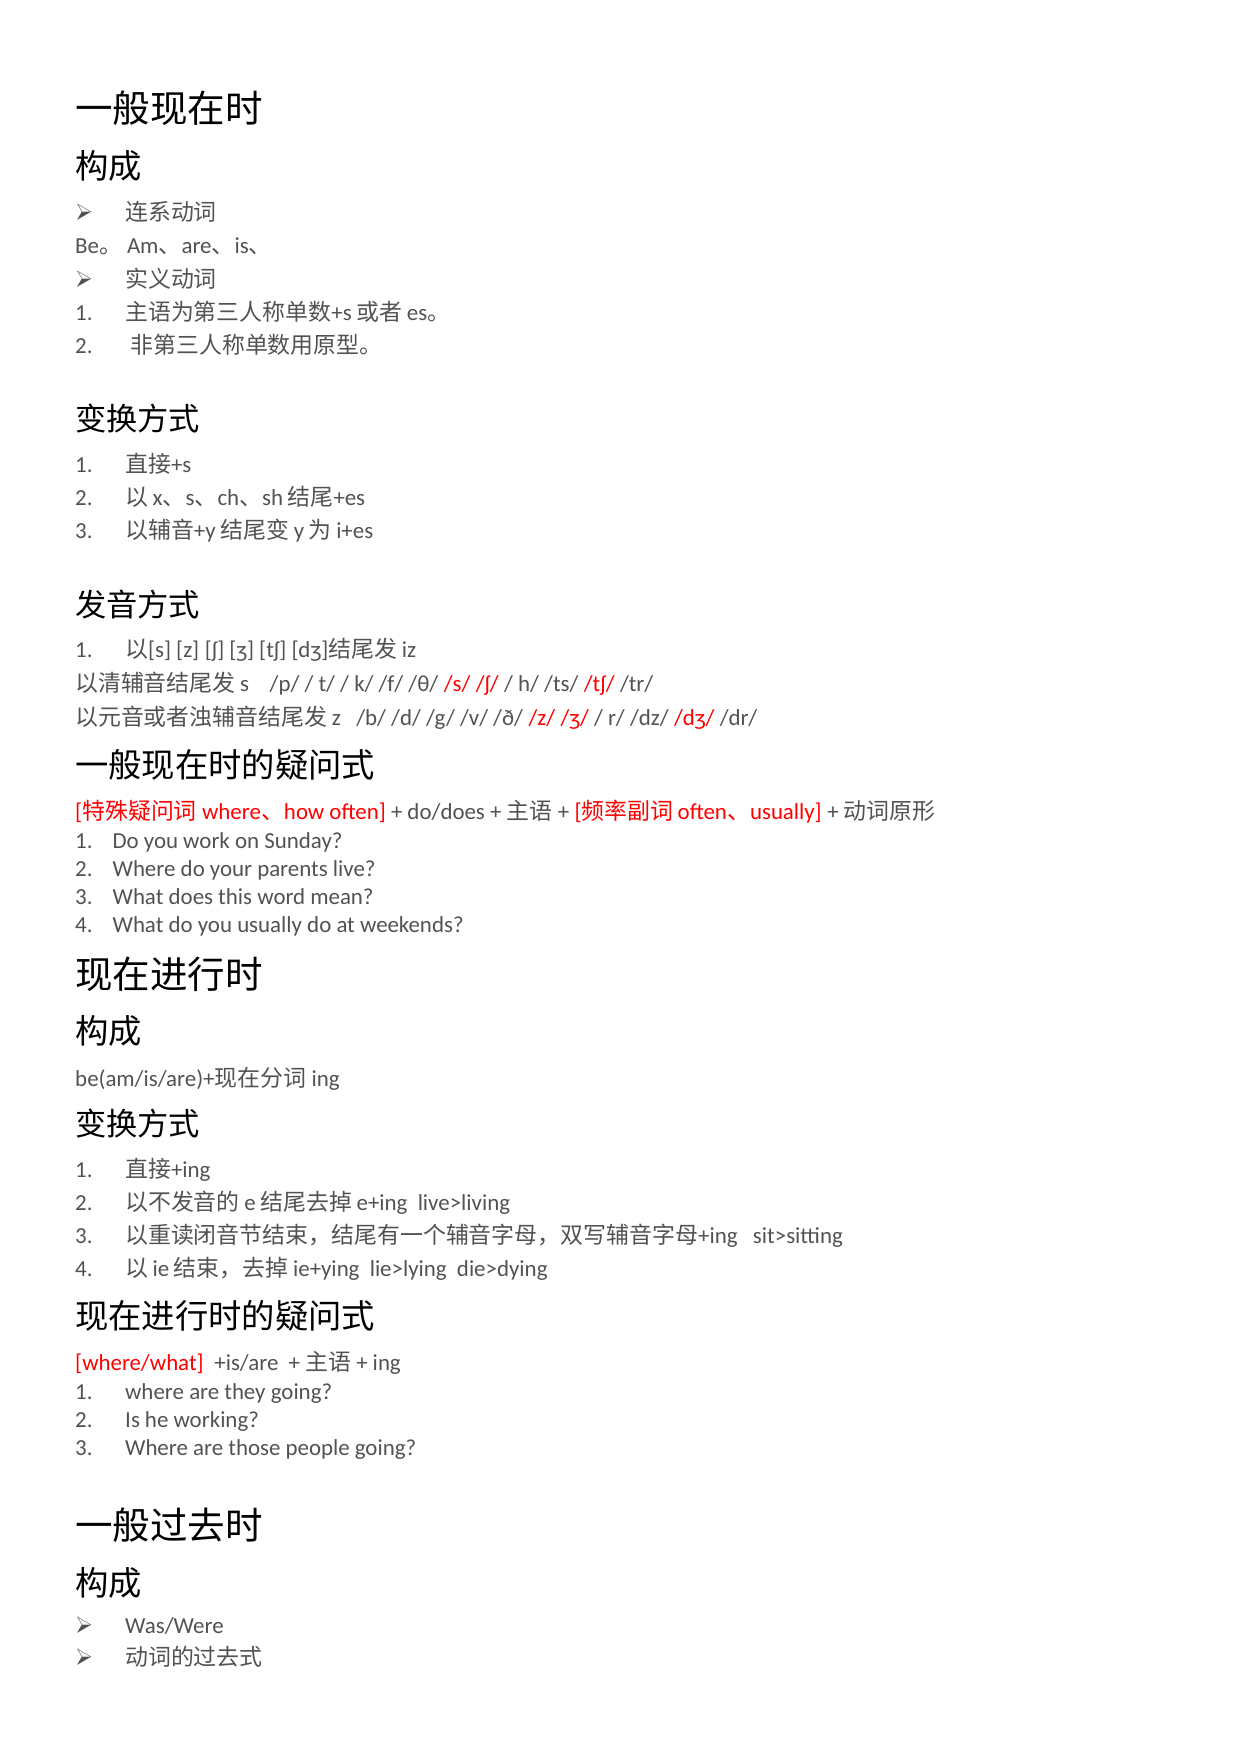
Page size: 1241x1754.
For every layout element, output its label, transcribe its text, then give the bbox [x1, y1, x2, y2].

subtitle 一般过去时 [75, 1496, 1165, 1550]
subtitle 构成 [75, 1556, 1165, 1604]
list Where are those people going? [75, 1433, 1165, 1462]
list where are they going? [75, 1377, 1165, 1406]
list 实义动词 [75, 260, 1165, 294]
list 连系动词 [75, 194, 1165, 227]
text 以清辅音结尾发s /p/ / t/ / k/ /f/ /θ/ /s/ /ʃ/ / h/ /ts/ /tʃ/ /tr/ [75, 664, 1165, 698]
subtitle 变换方式 [75, 394, 1165, 439]
list 以[s] [z] [ʃ] [ʒ] [tʃ] [dʒ]结尾发iz [75, 631, 1165, 664]
subtitle 构成 [75, 1005, 1165, 1053]
subtitle 现在进行时 [75, 945, 1165, 999]
subtitle 一般现在时 [75, 79, 1165, 133]
list Was/Were [75, 1611, 1165, 1639]
text [where/what] +is/are + 主语 + ing [75, 1344, 1165, 1377]
text [特殊疑问词 where、how often] + do/does + 主语 + [频率副词often、usually] + 动词原形 [75, 793, 1165, 826]
list What does this word mean? [75, 882, 1165, 910]
list 以不发音的e结尾去掉e+ing live>living [75, 1184, 1165, 1217]
subtitle 发音方式 [75, 580, 1165, 625]
subtitle 变换方式 [75, 1099, 1165, 1144]
list What do you usually do at weekends? [75, 910, 1165, 938]
text Be。 Am、are、is、 [75, 227, 1165, 260]
list Is he working? [75, 1406, 1165, 1433]
list Where do your parents live? [75, 854, 1165, 882]
text be(am/is/are)+现在分词 ing [75, 1060, 1165, 1093]
subtitle 现在进行时的疑问式 [75, 1290, 1165, 1338]
list 以ie结束，去掉ie+ying lie>lying die>dying [75, 1250, 1165, 1283]
list 直接+ing [75, 1151, 1165, 1184]
text 以元音或者浊辅音结尾发z /b/ /d/ /g/ /v/ /ð/ /z/ /ʒ/ / r/ /dz/ /dʒ/ /dr/ [75, 698, 1165, 732]
list 非第三人称单数用原型。 [75, 327, 1165, 360]
list 直接+s [75, 446, 1165, 479]
list 以重读闭音节结束，结尾有一个辅音字母，双写辅音字母+ing sit>sitting [75, 1217, 1165, 1250]
list Do you work on Sunday? [75, 826, 1165, 854]
list 动词的过去式 [75, 1639, 1165, 1672]
list 以x、s、ch、sh结尾+es [75, 479, 1165, 512]
list 以辅音+y结尾变y为i+es [75, 512, 1165, 546]
subtitle 构成 [75, 139, 1165, 188]
list 主语为第三人称单数+s或者es。 [75, 294, 1165, 327]
subtitle 一般现在时的疑问式 [75, 739, 1165, 787]
